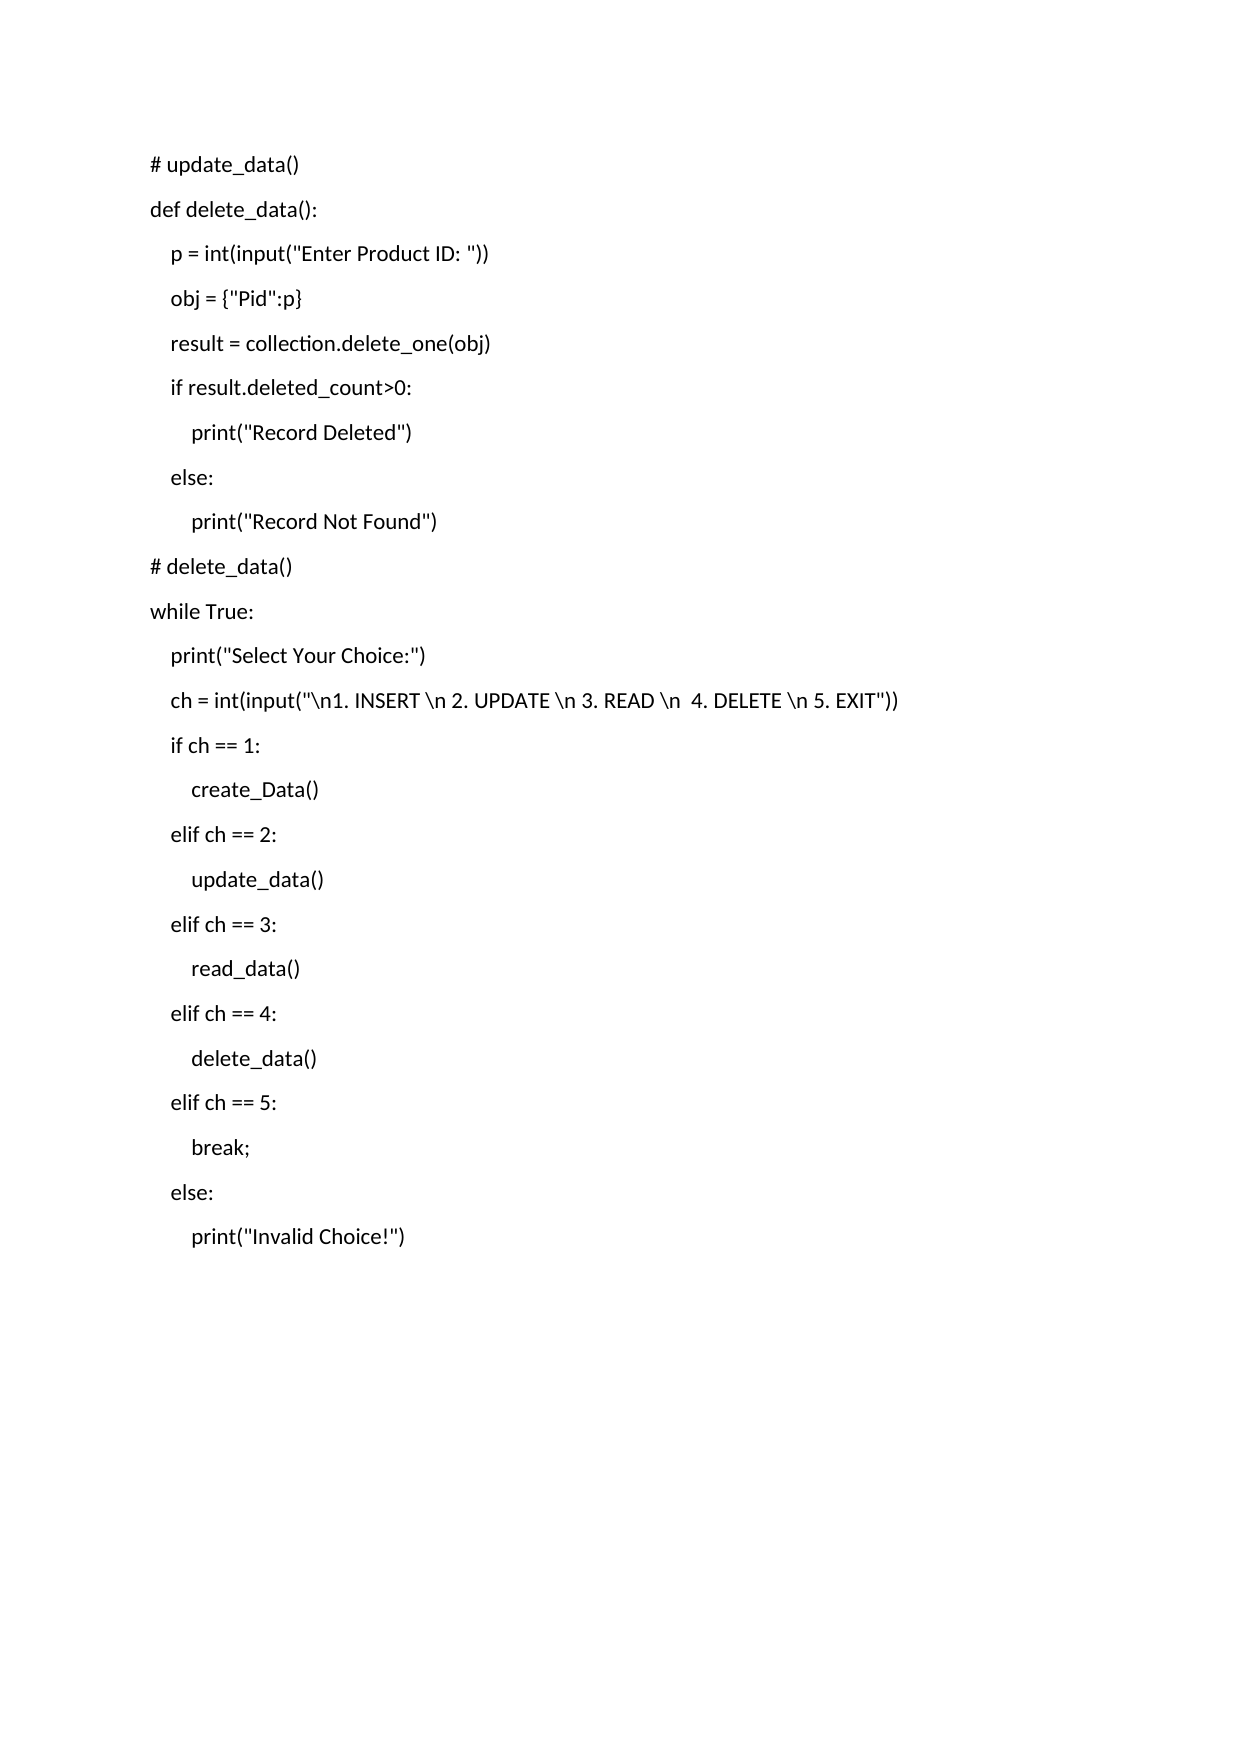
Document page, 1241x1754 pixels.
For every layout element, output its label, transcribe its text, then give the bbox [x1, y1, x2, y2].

text if ch == 1: [150, 731, 1090, 759]
text create_Data() [150, 776, 1090, 804]
text ch = int(input("\n1. INSERT \n 2. UPDATE \n 3. READ \n 4. DELETE \n 5. EXIT")) [150, 686, 1090, 714]
text p = int(input("Enter Product ID: ")) [150, 239, 1090, 267]
text # update_data() [150, 150, 1090, 178]
text read_data() [150, 954, 1090, 982]
text elif ch == 3: [150, 910, 1090, 938]
text elif ch == 4: [150, 999, 1090, 1027]
text else: [150, 463, 1090, 491]
text delete_data() [150, 1044, 1090, 1072]
text update_data() [150, 865, 1090, 893]
text print("Record Deleted") [150, 418, 1090, 446]
text print("Select Your Choice:") [150, 642, 1090, 669]
text # delete_data() [150, 552, 1090, 580]
text result = collection.delete_one(obj) [150, 329, 1090, 357]
text print("Record Not Found") [150, 507, 1090, 536]
text print("Invalid Choice!") [150, 1222, 1090, 1251]
text while True: [150, 597, 1090, 625]
text elif ch == 5: [150, 1088, 1090, 1116]
text if result.deleted_count>0: [150, 373, 1090, 401]
text else: [150, 1178, 1090, 1206]
text elif ch == 2: [150, 820, 1090, 848]
text def delete_data(): [150, 195, 1090, 223]
text break; [150, 1133, 1090, 1161]
text obj = {"Pid":p} [150, 284, 1090, 312]
